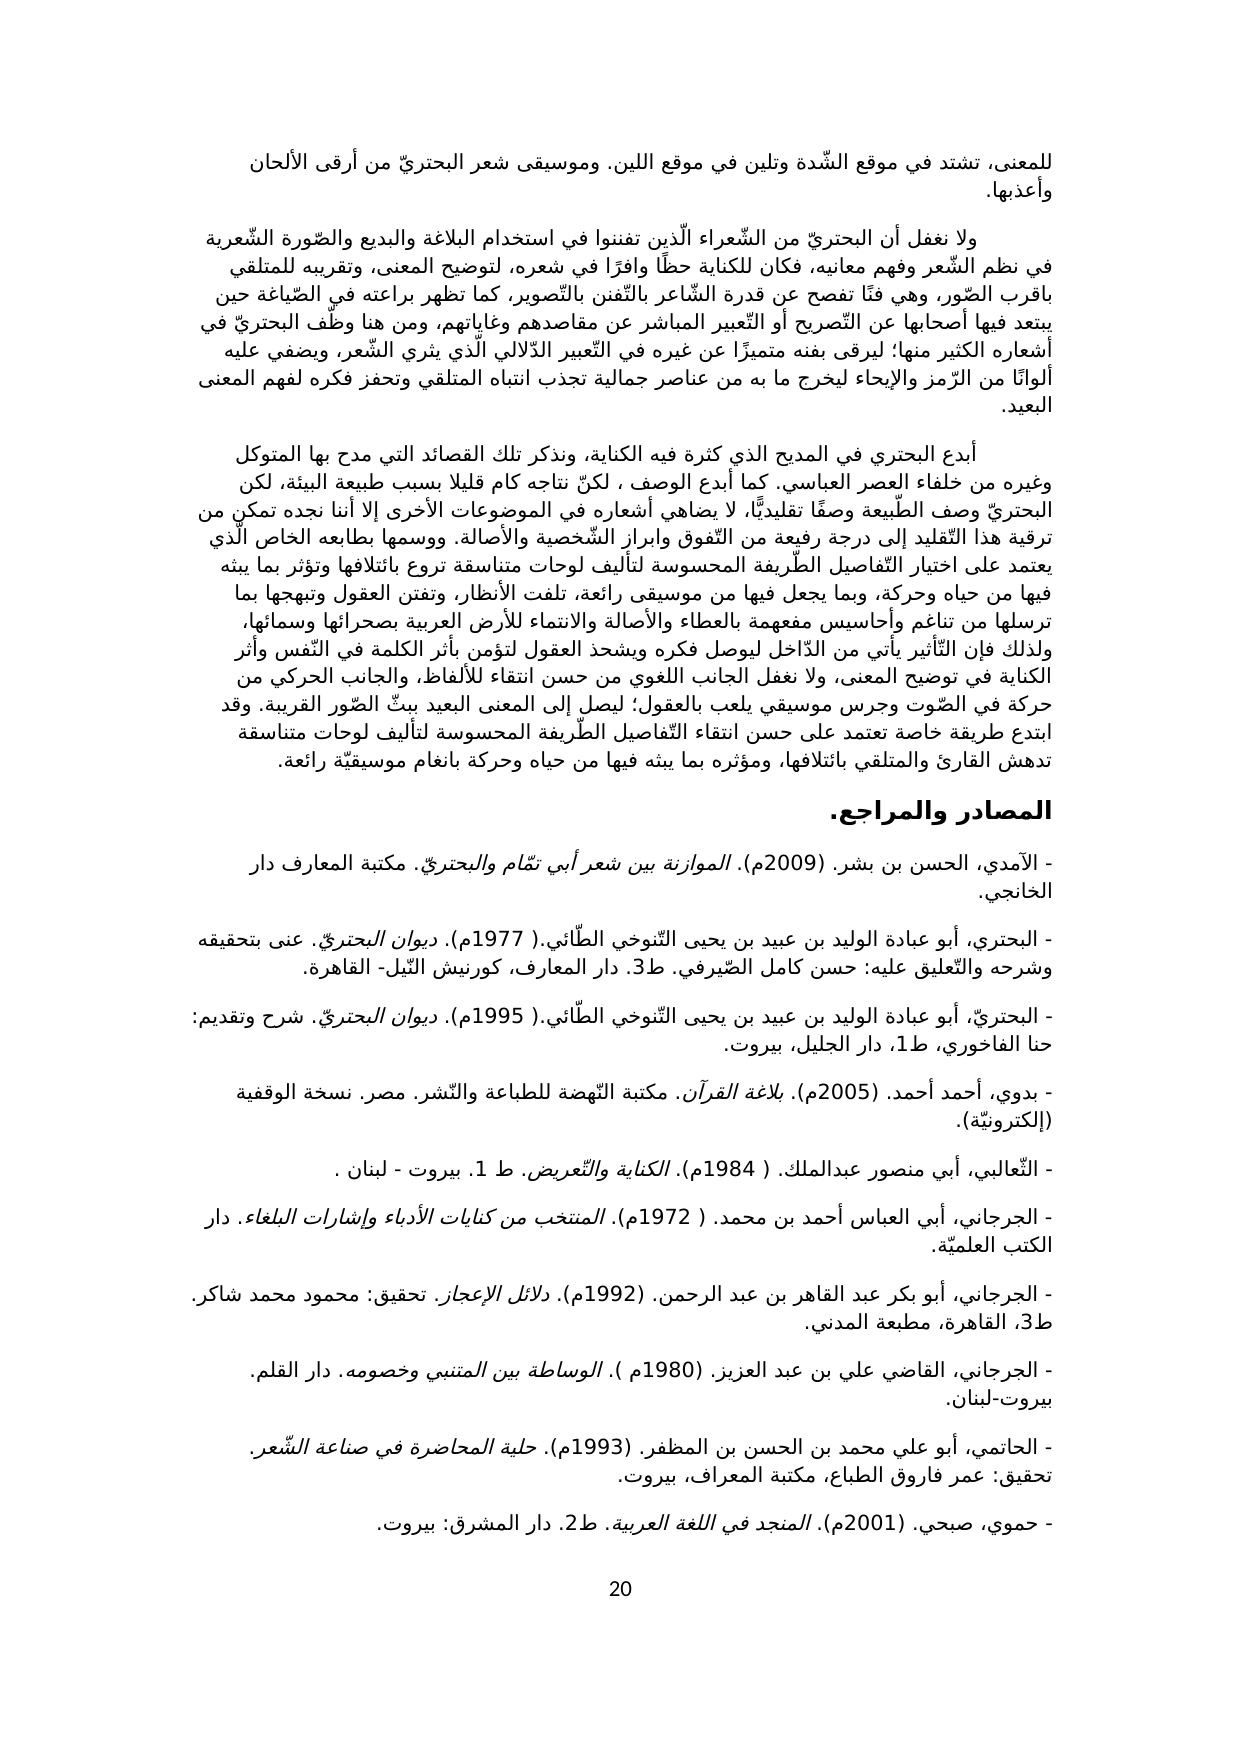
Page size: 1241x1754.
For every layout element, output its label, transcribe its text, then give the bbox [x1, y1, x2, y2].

text - الآمدي، الحسن بن بشر. (2009م). الموازنة بين شعر أبي تمّام والبحتريّ. مكتبة المعارف دار الخانجي. [187, 851, 1053, 903]
text - الجرجاني، القاضي علي بن عبد العزيز. (1980م ). الوساطة بين المتنبي وخصومه. دار القلم. بيروت-لبنان. [187, 1358, 1053, 1410]
text المصادر والمراجع. [187, 797, 1053, 826]
text - البحتري، أبو عبادة الوليد بن عبيد بن يحيى التّنوخي الطّائي.( 1977م). ديوان البحتريّ. عنى بتحقيقه وشرحه والتّعليق عليه: حسن كامل الصّيرفي. ط3. دار المعارف، كورنيش النّيل- القاهرة. [187, 927, 1053, 979]
text - الجرجاني، أبي العباس أحمد بن محمد. ( 1972م). المنتخب من كنايات الأدباء وإشارات البلغاء. دار الكتب العلميّة. [187, 1205, 1053, 1257]
text - بدوي، أحمد أحمد. (2005م). بلاغة القرآن. مكتبة النّهضة للطباعة والنّشر. مصر. نسخة الوقفية (إلكترونيّة). [187, 1080, 1053, 1132]
text - الثّعالبي، أبي منصور عبدالملك. ( 1984م). الكناية والتّعريض. ط 1. بيروت - لبنان . [187, 1157, 1053, 1181]
text - حموي، صبحي. (2001م). المنجد في اللغة العربية. ط2. دار المشرق: بيروت. [187, 1511, 1053, 1536]
text - الحاتمي، أبو علي محمد بن الحسن بن المظفر. (1993م). حلية المحاضرة في صناعة الشّعر. تحقيق: عمر فاروق الطباع، مكتبة المعراف، بيروت. [187, 1435, 1053, 1487]
text - البحتريّ، أبو عبادة الوليد بن عبيد بن يحيى التّنوخي الطّائي.( 1995م). ديوان البحتريّ. شرح وتقديم: حنا الفاخوري، ط1، دار الجليل، بيروت. [187, 1004, 1053, 1056]
text ولا نغفل أن البحتريّ من الشّعراء الّذين تفننوا في استخدام البلاغة والبديع والصّورة الشّعرية في نظم الشّعر وفهم معانيه، فكان للكناية حظًا وافرًا في شعره، لتوضيح المعنى، وتقريبه للمتلقي باقرب الصّور، وهي فنًا تفصح عن قدرة الشّاعر بالتّفنن بالتّصوير، كما تظهر براعته في الصّياغة حين يبتعد فيها أصحابها عن التّصريح أو التّعبير المباشر عن مقاصدهم وغاياتهم، ومن هنا وظّف البحتريّ في أشعاره الكثير منها؛ ليرقى بفنه متميزًا عن غيره في التّعبير الدّلالي الّذي يثري الشّعر، ويضفي عليه ألوانًا من الرّمز والإيحاء ليخرج ما به من عناصر جمالية تجذب انتباه المتلقي وتحفز فكره لفهم المعنى البعيد. [187, 226, 1053, 418]
text أبدع البحتري في المديح الذي كثرة فيه الكناية، ونذكر تلك القصائد التي مدح بها المتوكل وغيره من خلفاء العصر العباسي. كما أبدع الوصف ، لكنّ نتاجه كام قليلا بسبب طبيعة البيئة، لكن البحتريّ وصف الطّبيعة وصفًا تقليديًّا، لا يضاهي أشعاره في الموضوعات الأخرى إلا أننا نجده تمكن من ترقية هذا التّقليد إلى درجة رفيعة من التّفوق وابراز الشّخصية والأصالة. ووسمها بطابعه الخاص الّذي يعتمد على اختيار التّفاصيل الطّريفة المحسوسة لتأليف لوحات متناسقة تروع بائتلافها وتؤثر بما يبثه فيها من حياه وحركة، وبما يجعل فيها من موسيقى رائعة، تلفت الأنظار، وتفتن العقول وتبهجها بما ترسلها من تناغم وأحاسيس مفعهمة بالعطاء والأصالة والانتماء للأرض العربية بصحرائها وسمائها، ولذلك فإن التّأثير يأتي من الدّاخل ليوصل فكره ويشحذ العقول لتؤمن بأثر الكلمة في النّفس وأثر الكناية في توضيح المعنى، ولا نغفل الجانب اللغوي من حسن انتقاء للألفاظ، والجانب الحركي من حركة في الصّوت وجرس موسيقي يلعب بالعقول؛ ليصل إلى المعنى البعيد ببثّ الصّور القريبة. وقد ابتدع طريقة خاصة تعتمد على حسن انتقاء التّفاصيل الطّريفة المحسوسة لتأليف لوحات متناسقة تدهش القارئ والمتلقي بائتلافها، ومؤثره بما يبثه فيها من حياه وحركة بانغام موسيقيّة رائعة. [187, 442, 1053, 772]
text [187, 150, 1053, 202]
text - الجرجاني، أبو بكر عبد القاهر بن عبد الرحمن. (1992م). دلائل الإعجاز. تحقيق: محمود محمد شاكر. ط3، القاهرة، مطبعة المدني. [187, 1282, 1053, 1334]
